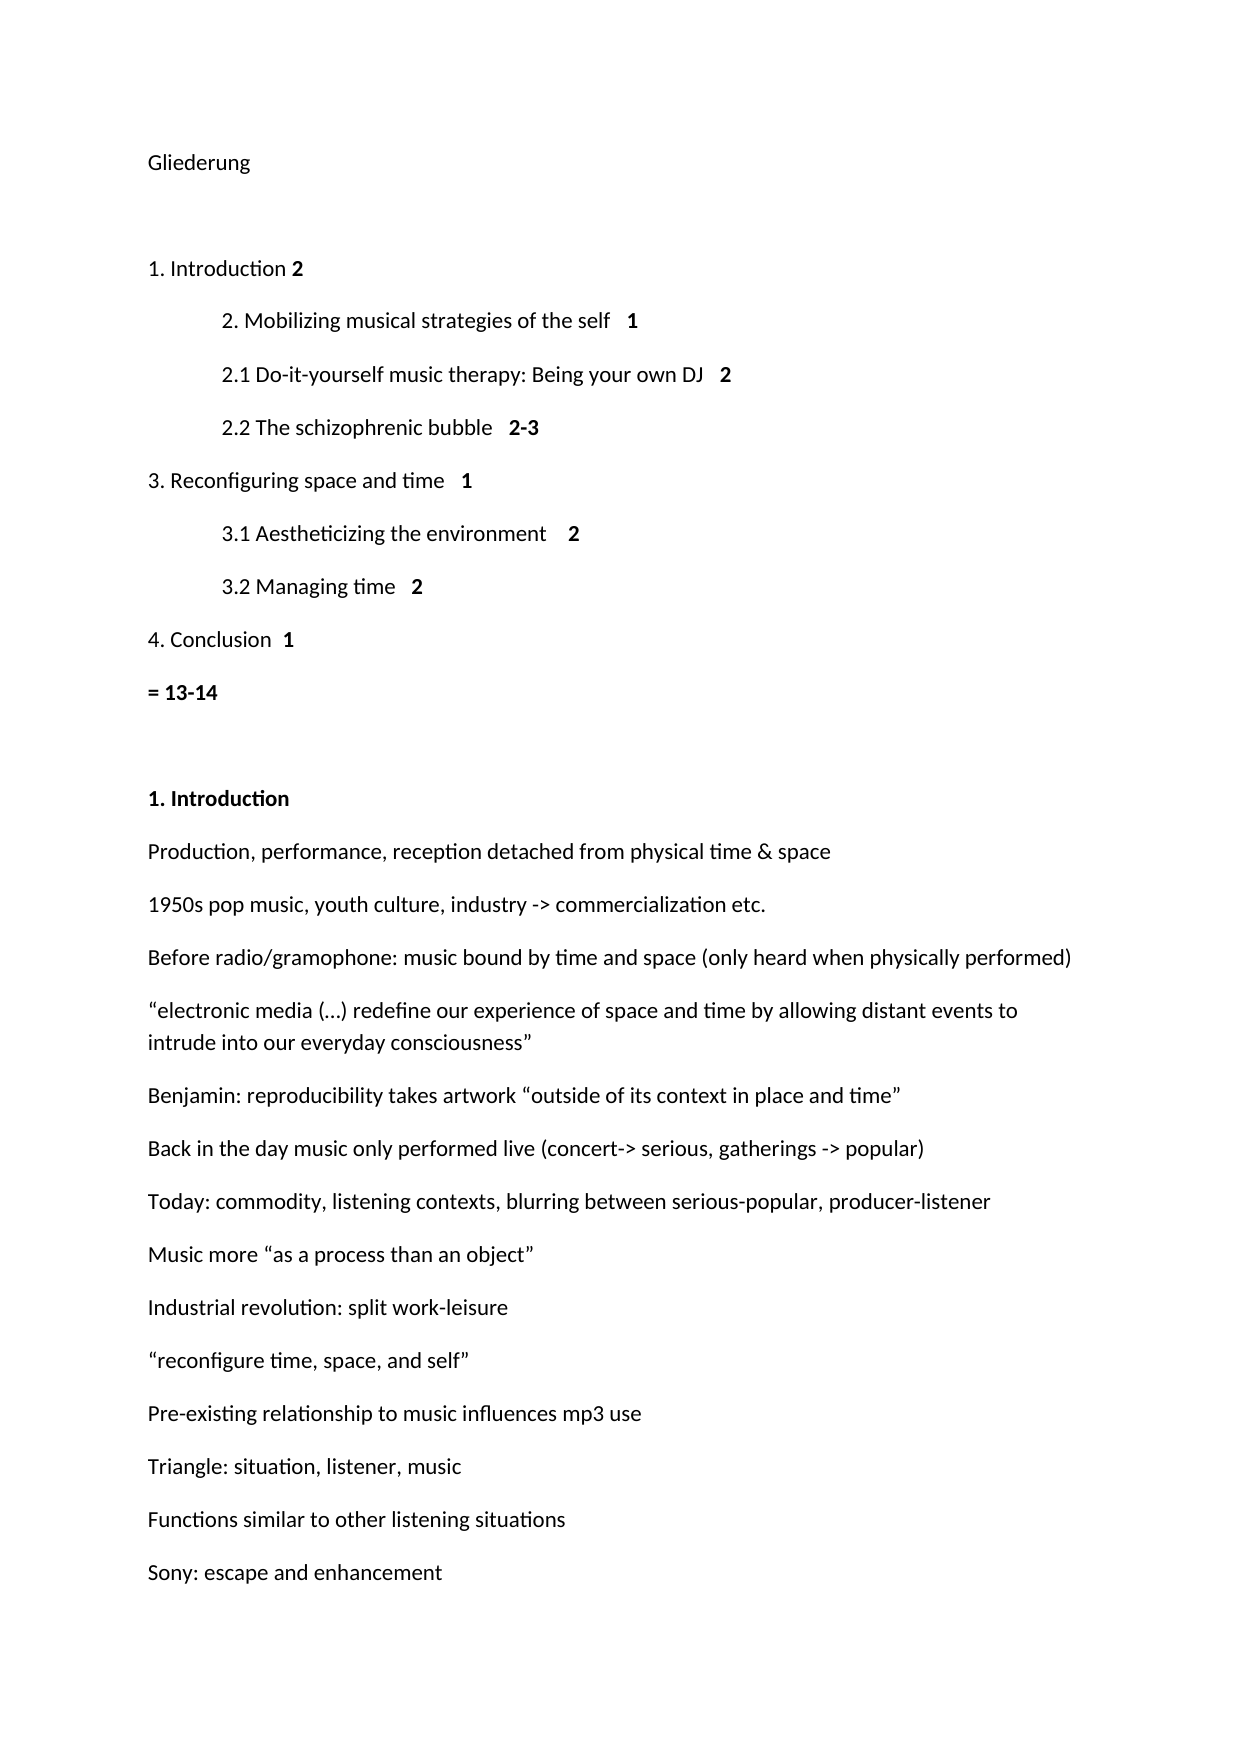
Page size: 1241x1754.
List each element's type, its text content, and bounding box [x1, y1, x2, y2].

text 1. Introduction [148, 784, 1093, 812]
text Pre-existing relationship to music influences mp3 use [148, 1399, 1093, 1427]
text Gliederung [148, 148, 1093, 176]
text 2.1 Do-it-yourself music therapy: Being your own DJ 2 [148, 360, 1093, 388]
text 3.2 Managing time 2 [148, 572, 1093, 600]
text Benjamin: reproducibility takes artwork “outside of its context in place and time” [148, 1081, 1093, 1109]
text “electronic media (…) redefine our experience of space and time by allowing distant events to intrude into our everyday consciousness” [148, 996, 1093, 1056]
text 1950s pop music, youth culture, industry -> commercialization etc. [148, 890, 1093, 918]
text Today: commodity, listening contexts, blurring between serious-popular, producer-listener [148, 1187, 1093, 1215]
text Triangle: situation, listener, music [148, 1452, 1093, 1480]
text Industrial revolution: split work-leisure [148, 1293, 1093, 1321]
text Before radio/gramophone: music bound by time and space (only heard when physically performed) [148, 943, 1093, 971]
text 2.2 The schizophrenic bubble 2-3 [148, 413, 1093, 441]
text Functions similar to other listening situations [148, 1505, 1093, 1533]
text 3. Reconfiguring space and time 1 [148, 466, 1093, 494]
text 3.1 Aestheticizing the environment 2 [148, 519, 1093, 547]
text 2. Mobilizing musical strategies of the self 1 [148, 307, 1093, 335]
text Back in the day music only performed live (concert-> serious, gatherings -> popular) [148, 1134, 1093, 1162]
text “reconfigure time, space, and self” [148, 1346, 1093, 1374]
text 4. Conclusion 1 [148, 625, 1093, 653]
text Sony: escape and enhancement [148, 1558, 1093, 1586]
text = 13-14 [148, 678, 1093, 706]
text Production, performance, reception detached from physical time & space [148, 837, 1093, 865]
text 1. Introduction 2 [148, 254, 1093, 282]
text Music more “as a process than an object” [148, 1240, 1093, 1268]
